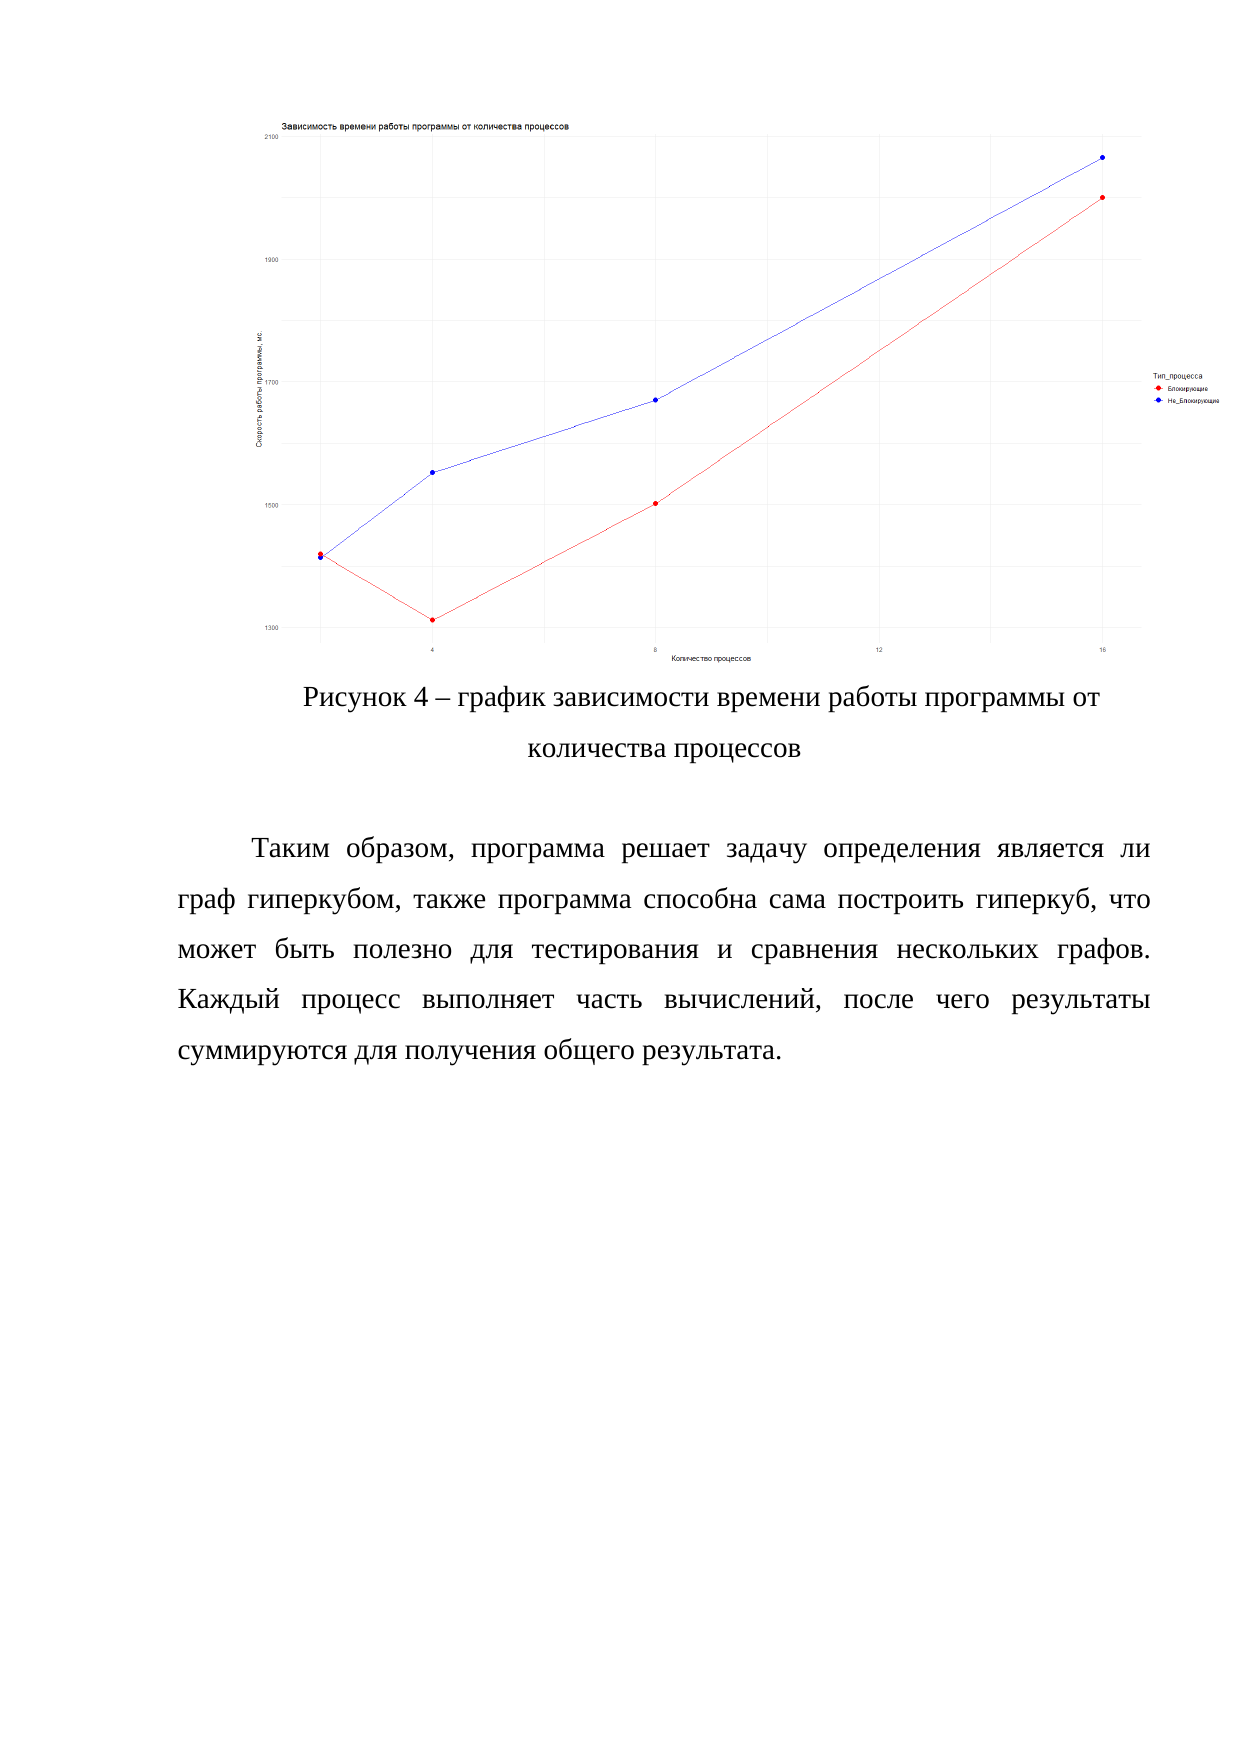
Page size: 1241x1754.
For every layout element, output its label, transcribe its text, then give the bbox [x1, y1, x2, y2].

text Рисунок 4 – график зависимости времени работы программы от количества процессов [177, 679, 1152, 763]
text Таким образом, программа решает задачу определения является ли граф гиперкубом, также программа способна сама построить гиперкуб, что может быть полезно для тестирования и сравнения нескольких графов. Каждый процесс выполняет часть вычислений, после чего результаты суммируются для получения общего результата. [177, 831, 1152, 1065]
picture [251, 118, 1224, 666]
